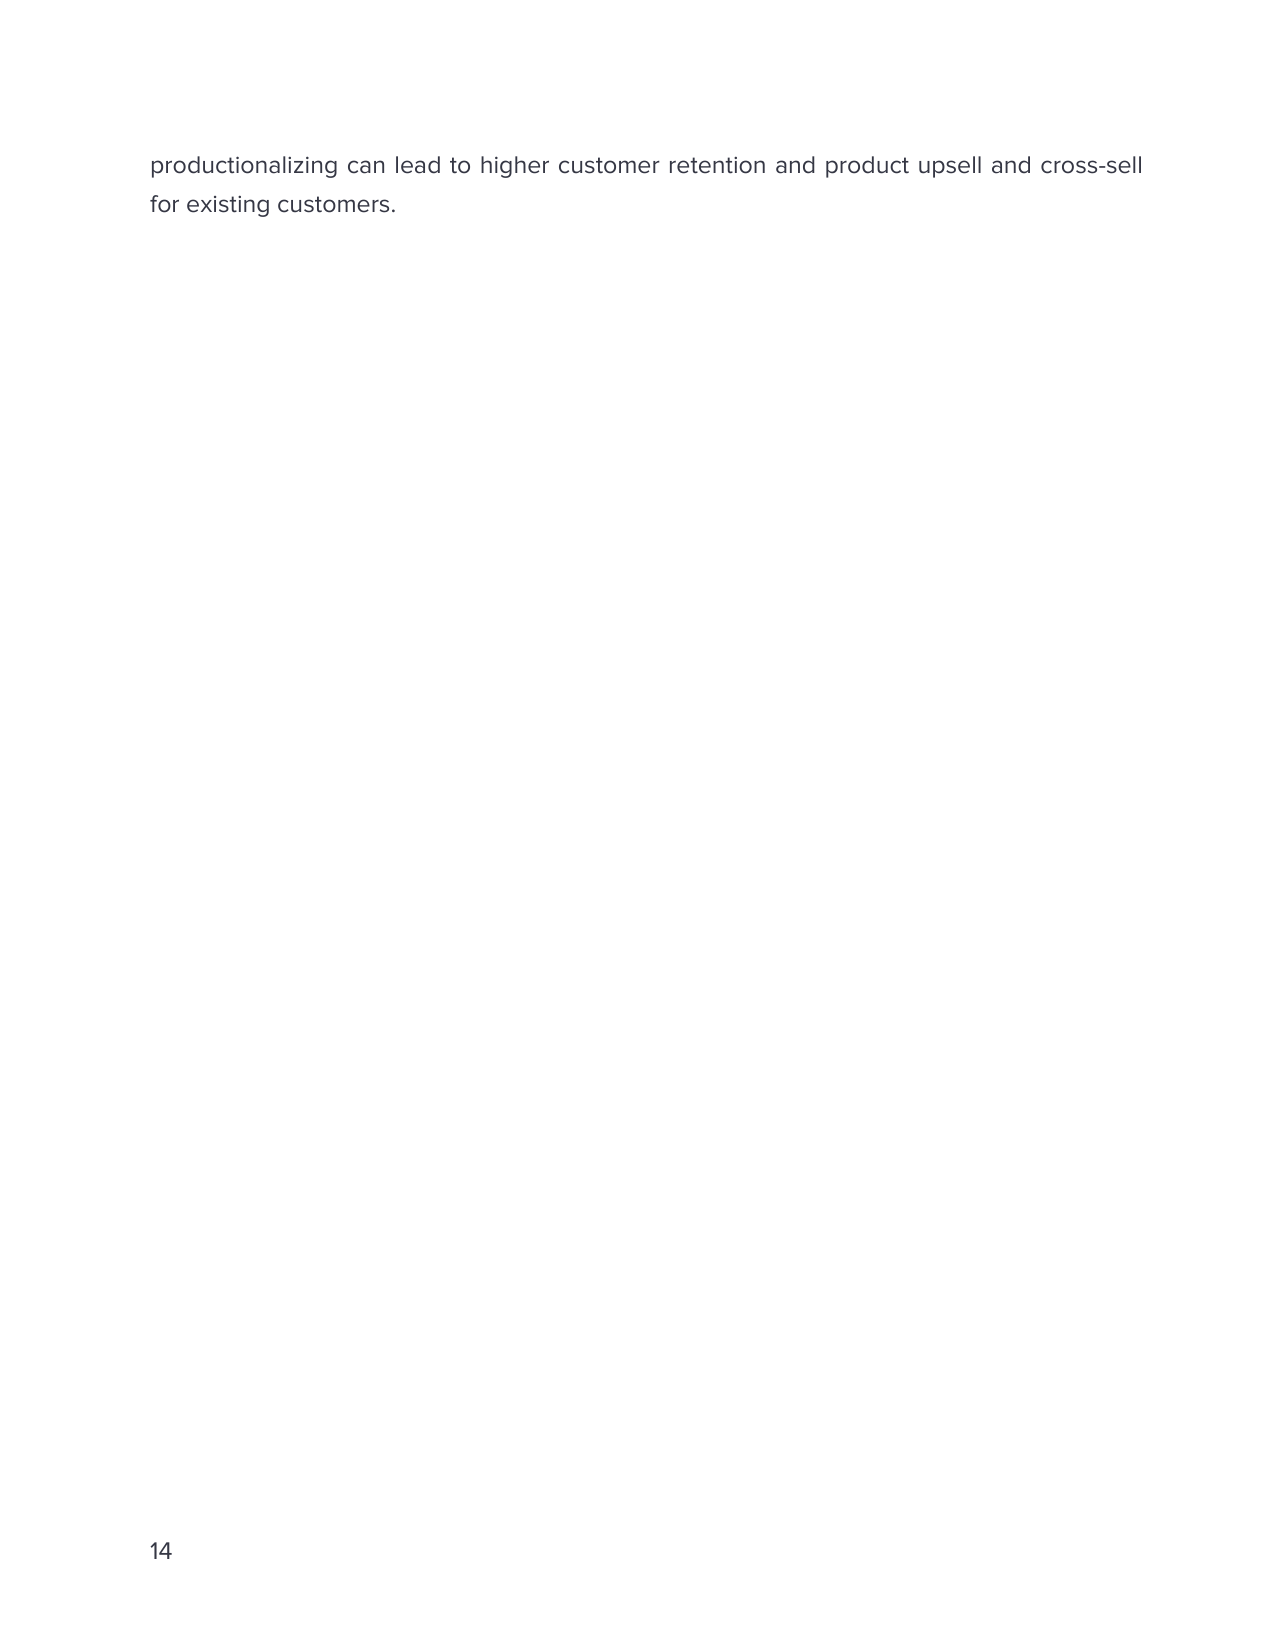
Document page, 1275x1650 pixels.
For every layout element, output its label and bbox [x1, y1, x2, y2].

text [150, 150, 1144, 220]
